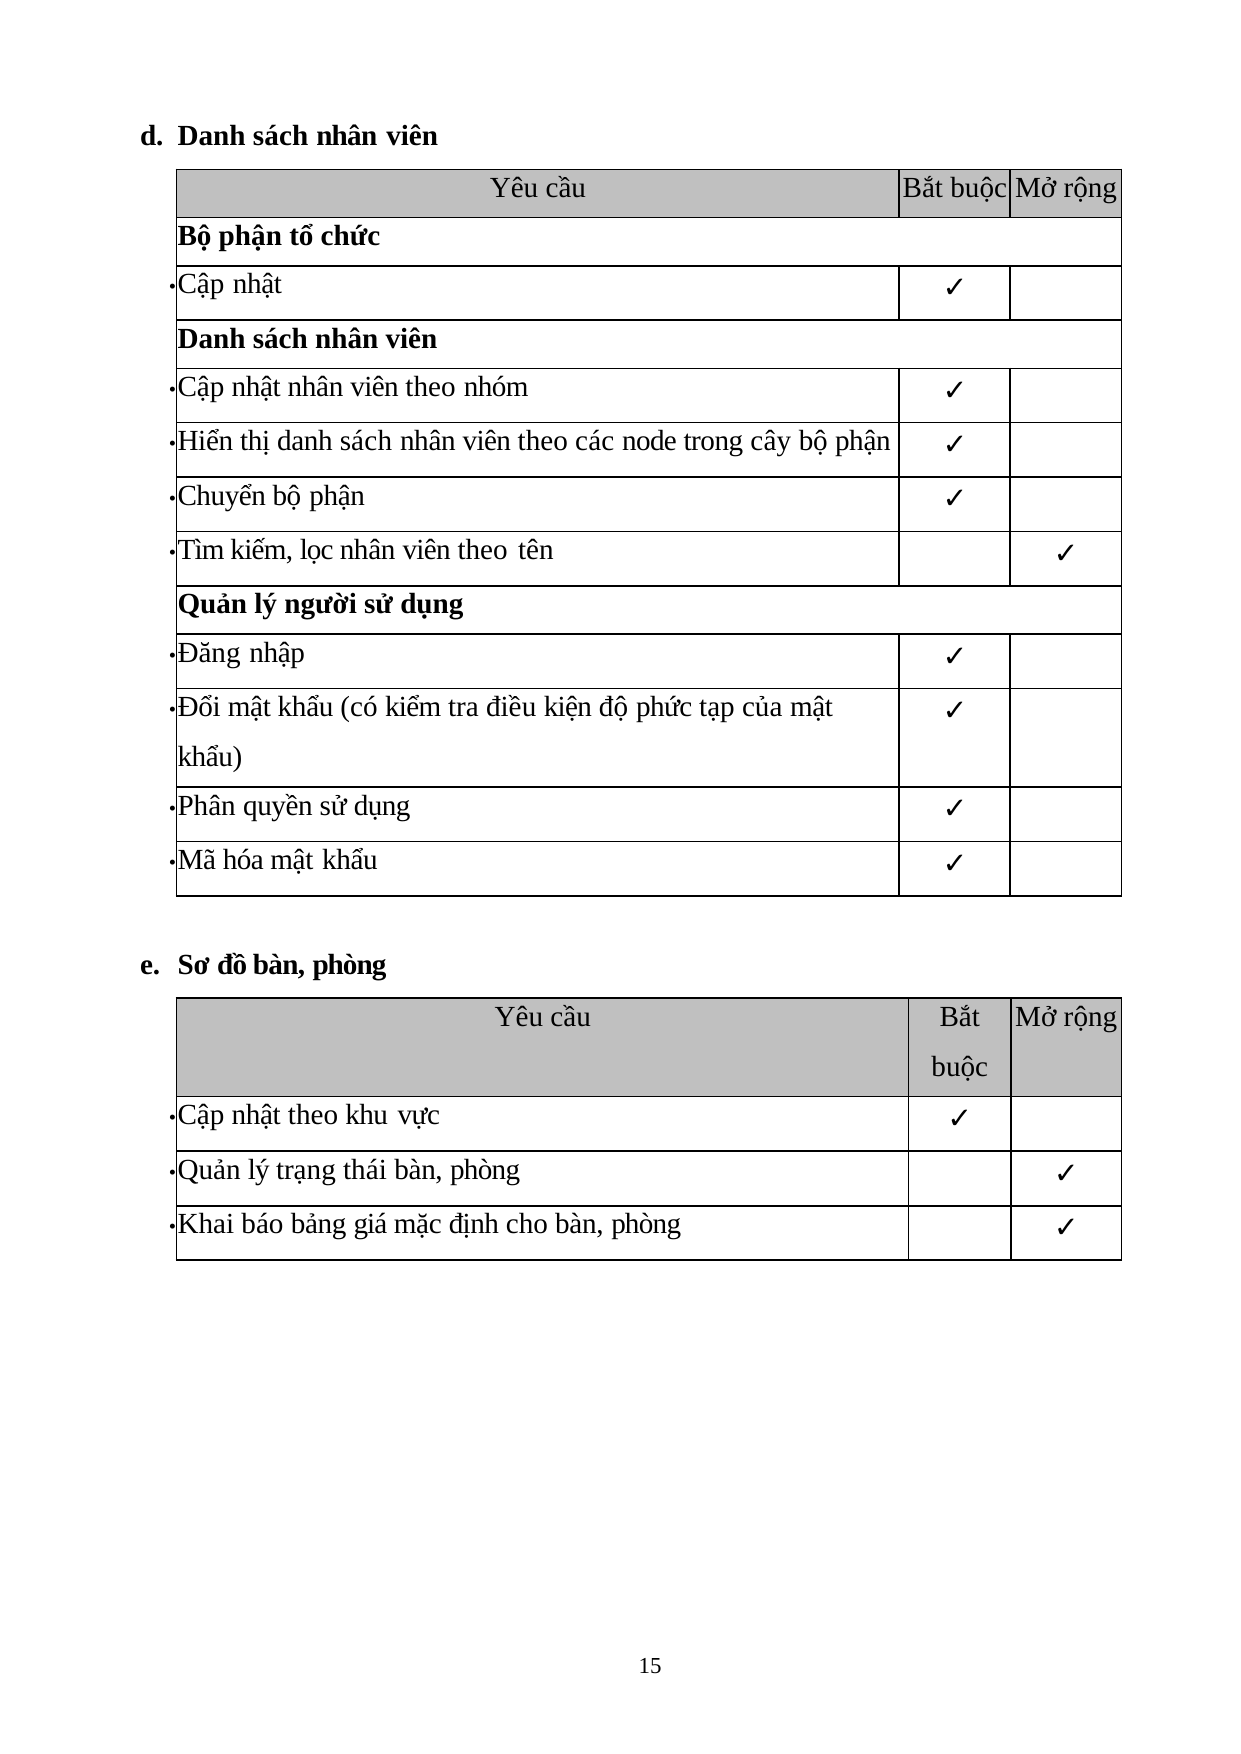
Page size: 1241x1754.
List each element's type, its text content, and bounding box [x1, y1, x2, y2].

table_cell ✓ [1012, 1207, 1121, 1259]
table_header Bắt buộc [909, 999, 1010, 1096]
table_cell Mã hóa mật khẩu [177, 842, 898, 895]
table_header Mở rộng [1012, 999, 1121, 1096]
table_cell ✓ [900, 423, 1009, 476]
table_cell Phân quyền sử dụng [177, 788, 898, 841]
table_cell [1011, 267, 1121, 319]
table_cell [909, 1152, 1010, 1205]
table_cell ✓ [900, 369, 1009, 422]
table_cell Khai báo bảng giá mặc định cho bàn, phòng [177, 1207, 908, 1259]
table_header Yêu cầu [177, 170, 898, 217]
table_cell Chuyển bộ phận [177, 478, 898, 531]
table_cell ✓ [1011, 532, 1121, 585]
table_cell Danh sách nhân viên [177, 321, 1121, 367]
table_header Yêu cầu [177, 999, 908, 1096]
table_cell [1011, 635, 1121, 688]
table_cell ✓ [900, 267, 1009, 319]
table_header Bắt buộc [900, 170, 1009, 217]
table_cell ✓ [900, 689, 1009, 786]
table_cell Quản lý trạng thái bàn, phòng [177, 1152, 908, 1205]
table_cell ✓ [1012, 1152, 1121, 1205]
table_cell Cập nhật nhân viên theo nhóm [177, 369, 898, 422]
table_cell Cập nhật theo khu vực [177, 1097, 908, 1150]
table_cell Đăng nhập [177, 635, 898, 688]
table_cell Tìm kiếm, lọc nhân viên theo tên [177, 532, 898, 585]
table_cell Bộ phận tổ chức [177, 218, 1121, 265]
table_header Mở rộng [1011, 170, 1121, 217]
table_cell [1011, 478, 1121, 531]
table_cell [900, 532, 1009, 585]
table_cell [1011, 788, 1121, 841]
table_cell ✓ [900, 635, 1009, 688]
list Danh sách nhân viên [140, 118, 1122, 152]
table_cell [1011, 369, 1121, 422]
table_cell [909, 1207, 1010, 1259]
table_cell [1011, 689, 1121, 786]
table_cell [1012, 1097, 1121, 1150]
table_cell Hiển thị danh sách nhân viên theo các node trong cây bộ phận [177, 423, 898, 476]
table_cell [1011, 423, 1121, 476]
table_cell Quản lý người sử dụng [177, 587, 1121, 633]
table_cell [1011, 842, 1121, 895]
table_cell ✓ [909, 1097, 1010, 1150]
list Sơ đồ bàn, phòng [140, 947, 1122, 980]
table_cell Cập nhật [177, 267, 898, 319]
table_cell Đổi mật khẩu (có kiểm tra điều kiện độ phức tạp của mật khẩu) [177, 689, 898, 786]
table_cell ✓ [900, 478, 1009, 531]
table_cell ✓ [900, 788, 1009, 841]
table_cell ✓ [900, 842, 1009, 895]
